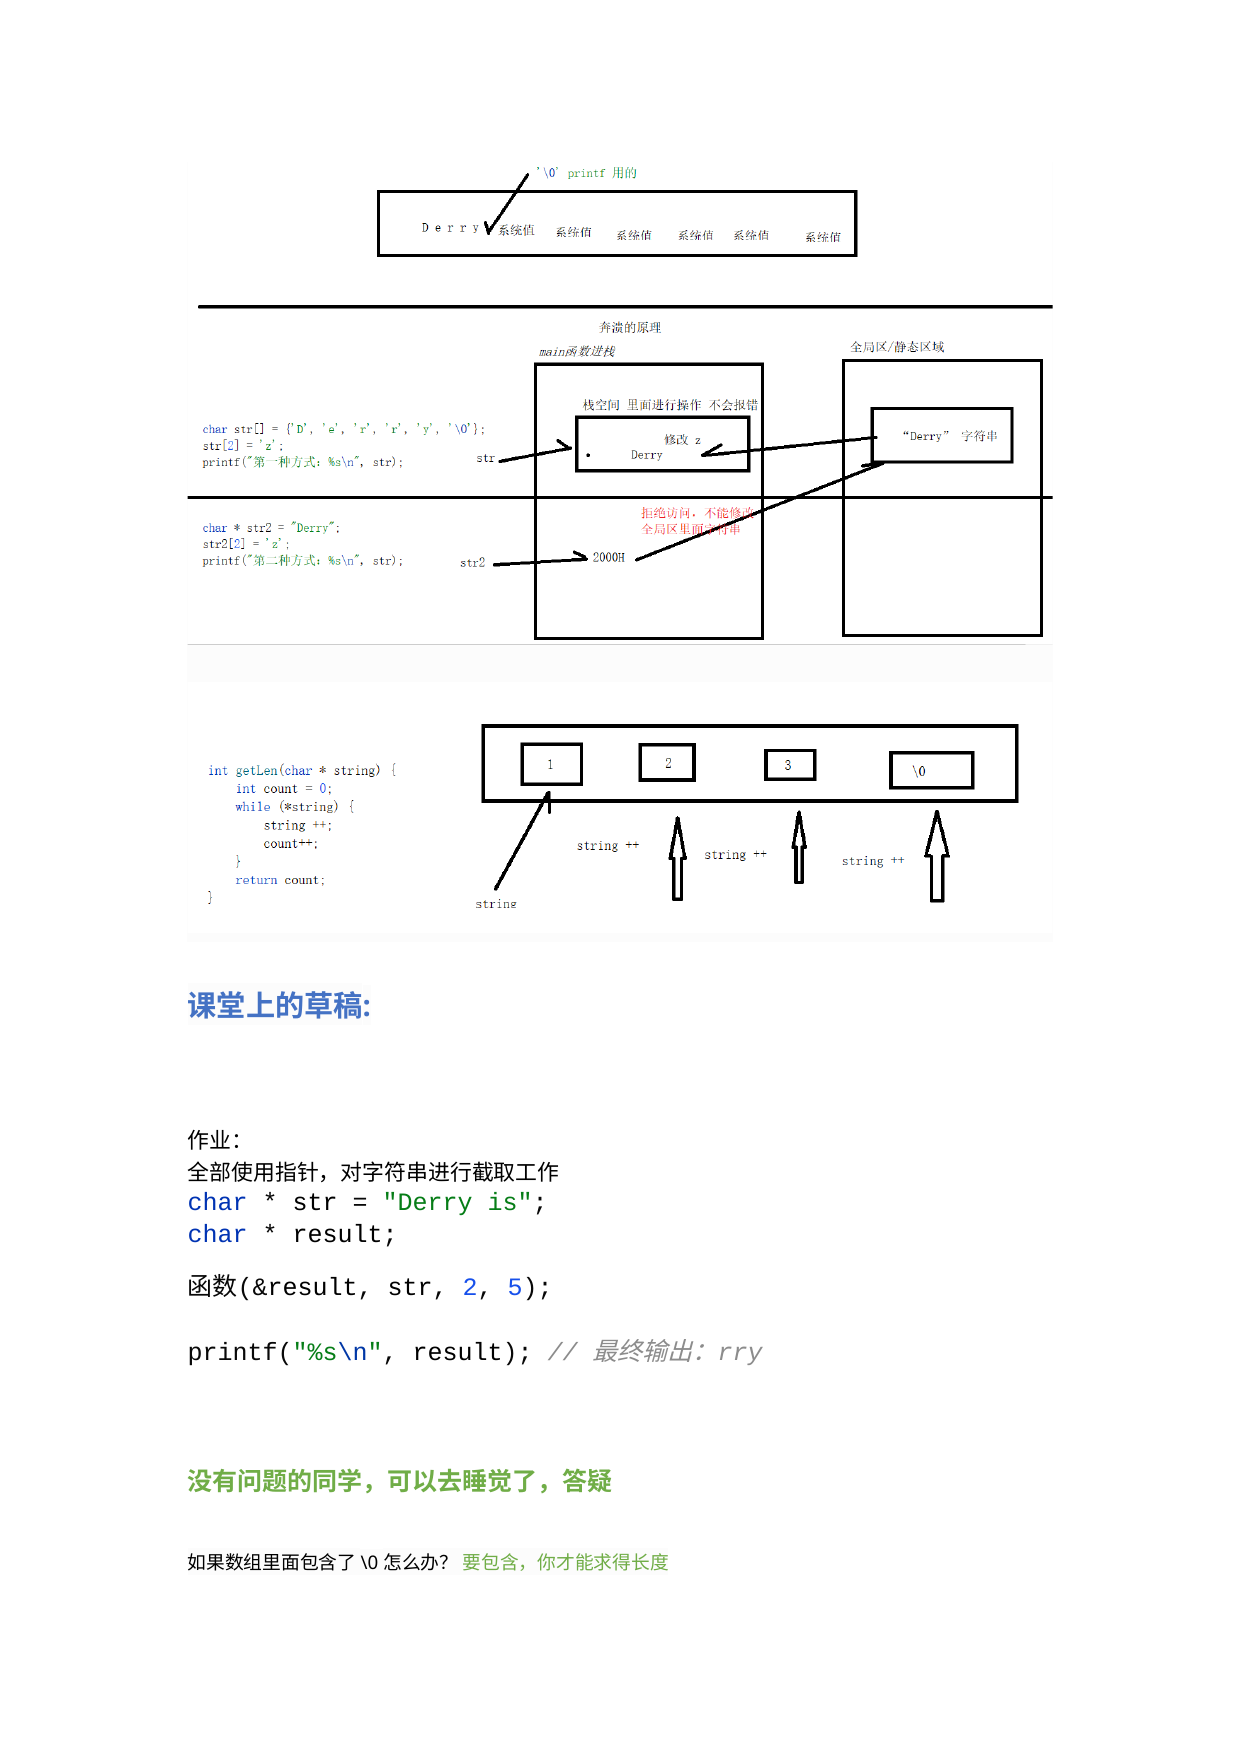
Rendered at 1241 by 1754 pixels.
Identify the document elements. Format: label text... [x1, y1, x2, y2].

text char * str = "Derry is"; char * result; 函数(&result, str, 2, 5); printf("%s\n", result); // 最终输出：rry [187, 1187, 1053, 1382]
text 作业： [187, 1122, 1053, 1155]
picture [187, 162, 1053, 645]
picture [187, 682, 1053, 933]
subtitle 课堂上的草稿: [187, 971, 1053, 1036]
text 没有问题的同学，可以去睡觉了，答疑 [187, 1447, 1053, 1512]
text 全部使用指针，对字符串进行截取工作 [187, 1155, 1053, 1187]
text 如果数组里面包含了 \0 怎么办？ 要包含，你才能求得长度 [187, 1545, 1053, 1577]
